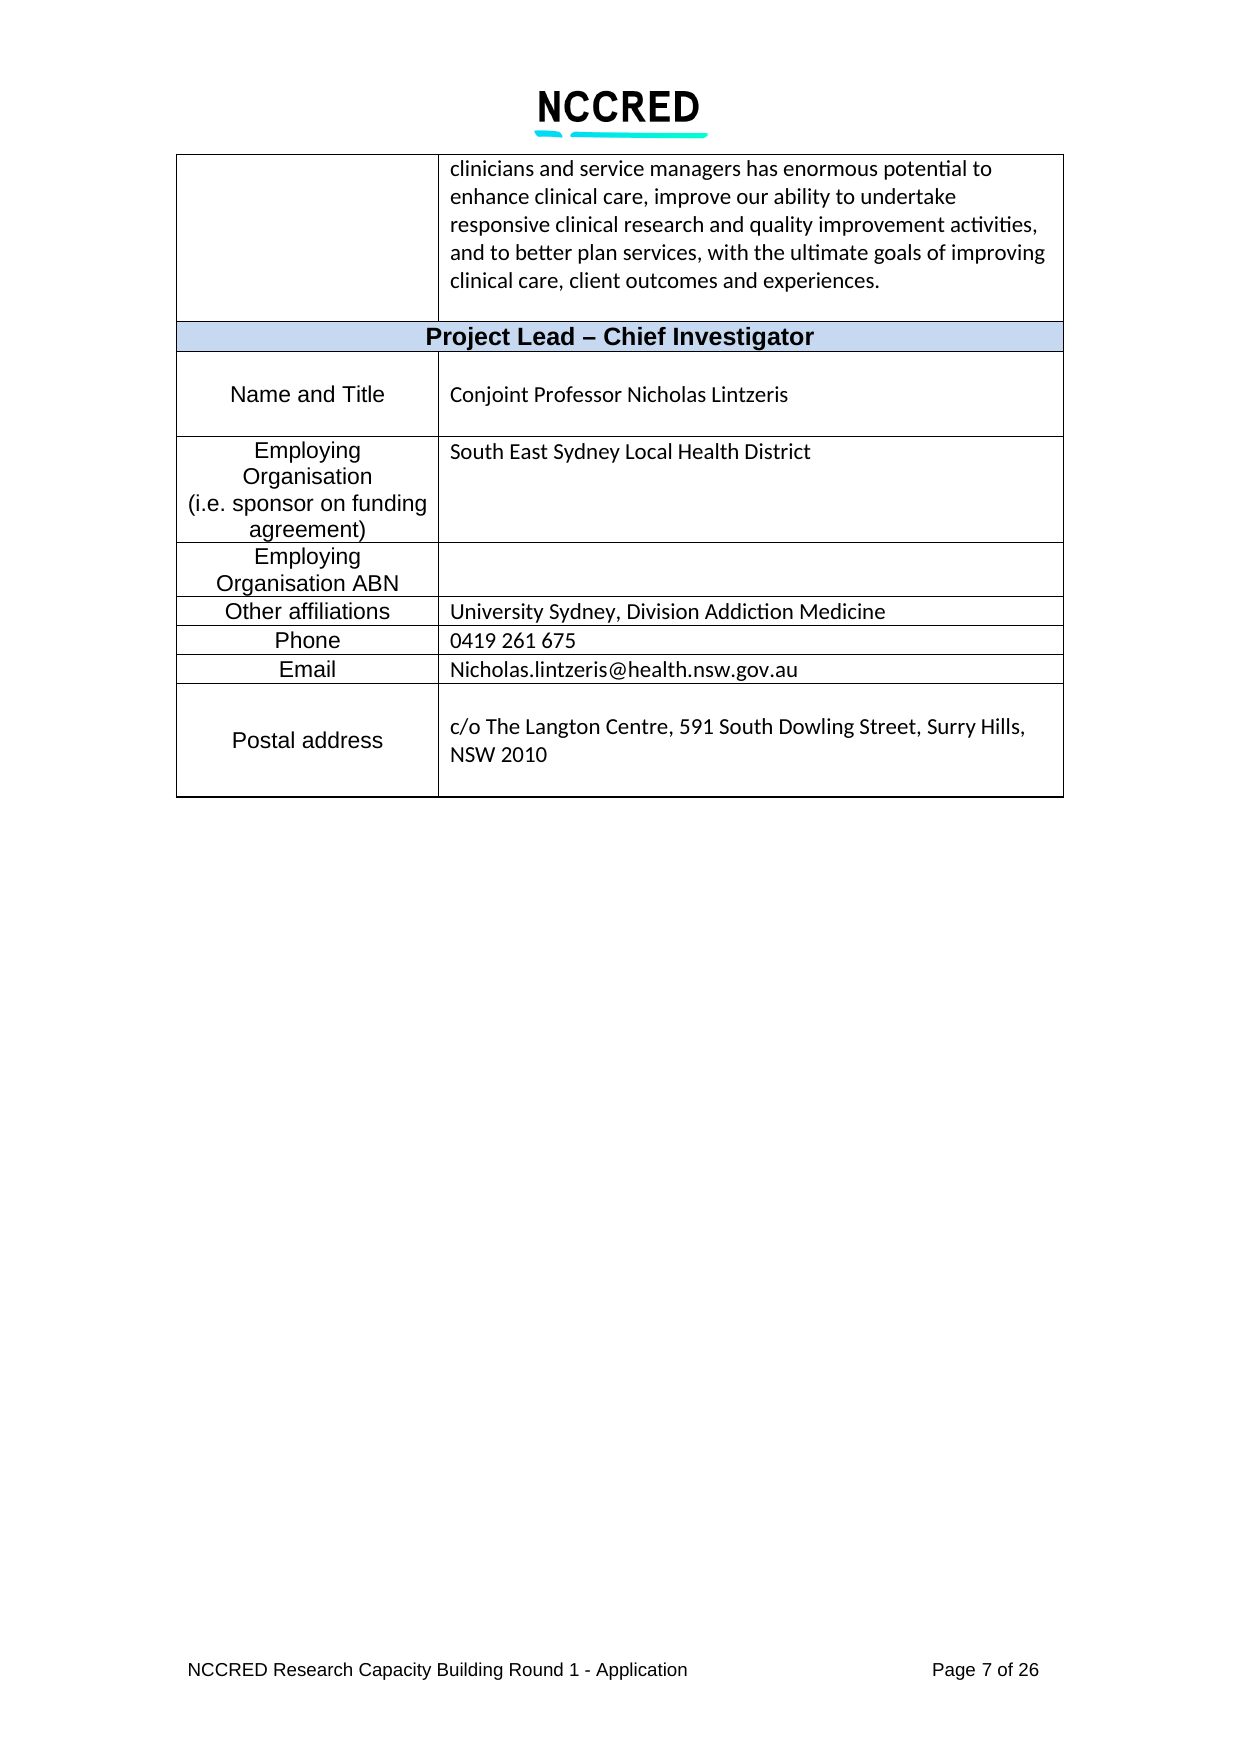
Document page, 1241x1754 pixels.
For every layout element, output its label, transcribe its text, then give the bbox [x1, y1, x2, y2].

table_cell Email [177, 655, 438, 683]
table_cell Postal address [177, 684, 438, 796]
table_cell Other affiliations [177, 597, 438, 625]
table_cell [439, 155, 1063, 321]
table_cell [439, 543, 1063, 596]
table_cell Nicholas.lintzeris@health.nsw.gov.au [439, 655, 1063, 683]
table_cell Employing Organisation ABN [177, 543, 438, 596]
table_cell Name and Title [177, 352, 438, 436]
table_cell c/o The Langton Centre, 591 South Dowling Street, Surry Hills, NSW 2010 [439, 684, 1063, 796]
table_cell Employing Organisation (i.e. sponsor on funding agreement) [177, 437, 438, 542]
table_cell South East Sydney Local Health District [439, 437, 1063, 542]
table_cell Conjoint Professor Nicholas Lintzeris [439, 352, 1063, 436]
table_cell Phone [177, 626, 438, 654]
table_cell 0419 261 675 [439, 626, 1063, 654]
table_cell Project Lead – Chief Investigator [177, 322, 1063, 351]
table_cell University Sydney, Division Addiction Medicine [439, 597, 1063, 625]
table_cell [177, 155, 438, 321]
